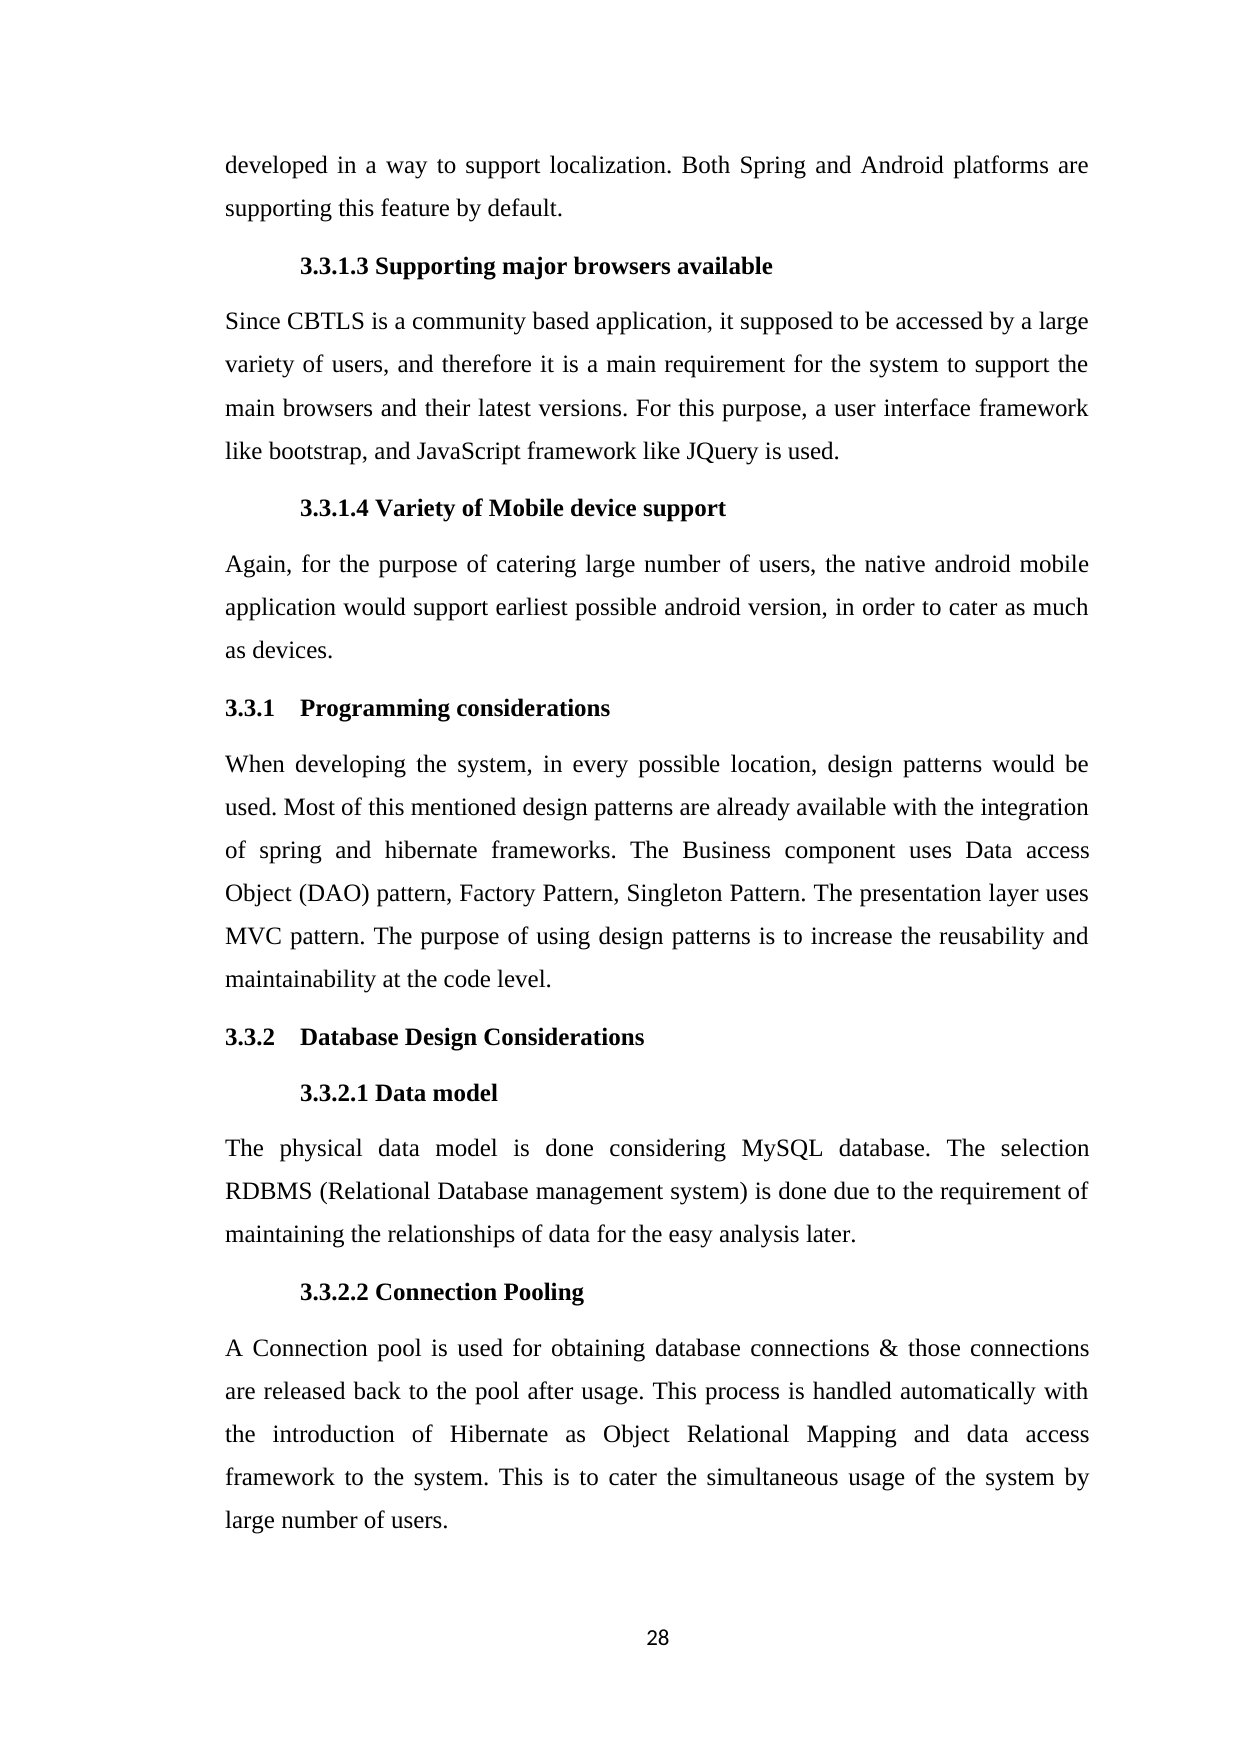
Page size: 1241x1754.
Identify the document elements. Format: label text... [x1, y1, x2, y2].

text A Connection pool is used for obtaining database connections & those connections are released back to the pool after usage. This process is handled automatically with the introduction of Hibernate as Object Relational Mapping and data access framework to the system. This is to cater the simultaneous usage of the system by large number of users. [225, 1333, 1090, 1534]
text When developing the system, in every possible location, design patterns would be used. Most of this mentioned design patterns are already available with the integration of spring and hibernate frameworks. The Business component uses Data access Object (DAO) pattern, Factory Pattern, Singleton Pattern. The presentation layer uses MVC pattern. The purpose of using design patterns is to increase the reusability and maintainability at the code level. [225, 749, 1090, 993]
text Data model [300, 1078, 1090, 1106]
text Programming considerations [225, 693, 1090, 722]
text Database Design Considerations [225, 1022, 1090, 1051]
text Again, for the purpose of catering large number of users, the native android mobile application would support earliest possible android version, in order to cater as much as devices. [225, 549, 1090, 664]
text Variety of Mobile device support [300, 493, 1090, 522]
text Connection Pooling [300, 1277, 1090, 1306]
text Since CBTLS is a community based application, it supposed to be accessed by a large variety of users, and therefore it is a main requirement for the system to support the main browsers and their latest versions. For this purpose, a user interface framework like bootstrap, and JavaScript framework like JQuery is used. [225, 306, 1090, 464]
text The physical data model is done considering MySQL database. The selection RDBMS (Relational Database management system) is done due to the requirement of maintaining the relationships of data for the easy analysis later. [225, 1133, 1090, 1248]
text Supporting major browsers available [300, 251, 1090, 279]
